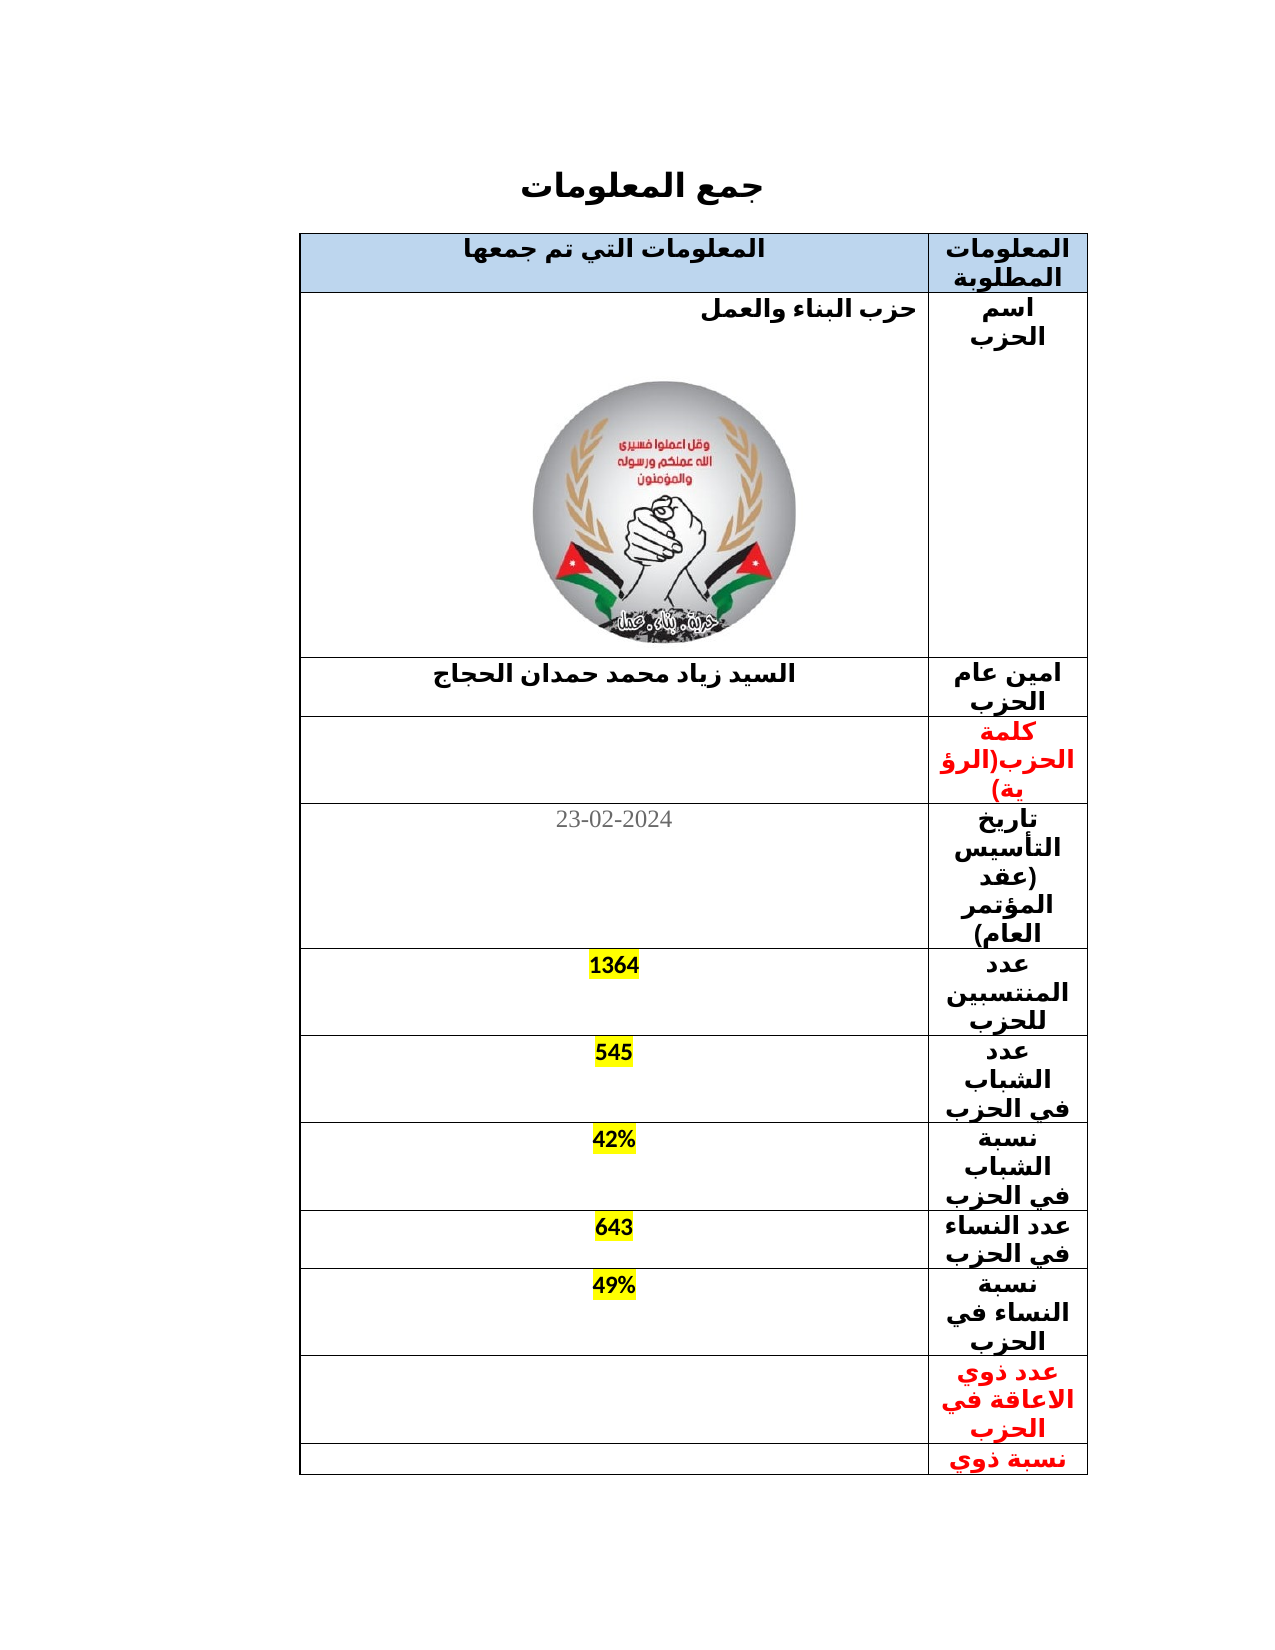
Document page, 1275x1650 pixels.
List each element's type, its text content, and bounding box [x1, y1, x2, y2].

table_cell نسبة الشباب في الحزب [929, 1123, 1087, 1209]
table_cell عدد الشباب في الحزب [929, 1036, 1087, 1122]
table_cell اسم الحزب [929, 293, 1087, 657]
table_cell عدد ذوي الاعاقة في الحزب [929, 1356, 1087, 1443]
table_cell 1364 [301, 949, 928, 1035]
table_cell 643 [301, 1211, 928, 1268]
table_cell [301, 1356, 928, 1443]
picture [417, 323, 918, 657]
table_header المعلومات التي تم جمعها [301, 234, 928, 292]
table_cell 49% [301, 1269, 928, 1355]
table_cell عدد النساء في الحزب [929, 1211, 1087, 1268]
table_cell تاريخ التأسيس (عقد المؤتمر العام) [929, 804, 1087, 948]
table_cell 42% [301, 1123, 928, 1209]
table_cell كلمة الحزب(الرؤية) [929, 717, 1087, 803]
table_cell السيد زياد محمد حمدان الحجاج [301, 658, 928, 716]
table_cell [301, 717, 928, 803]
table_cell 545 [301, 1036, 928, 1122]
table_cell [301, 1444, 928, 1474]
table_cell امين عام الحزب [929, 658, 1087, 716]
table_header المعلومات المطلوبة [929, 234, 1087, 292]
text جمع المعلومات [187, 166, 1087, 204]
table_cell نسبة النساء في الحزب [929, 1269, 1087, 1355]
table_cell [929, 1444, 1087, 1474]
table_cell عدد المنتسبين للحزب [929, 949, 1087, 1035]
table_cell 23-02-2024 [301, 804, 928, 948]
table_cell حزب البناء والعمل [301, 293, 928, 657]
